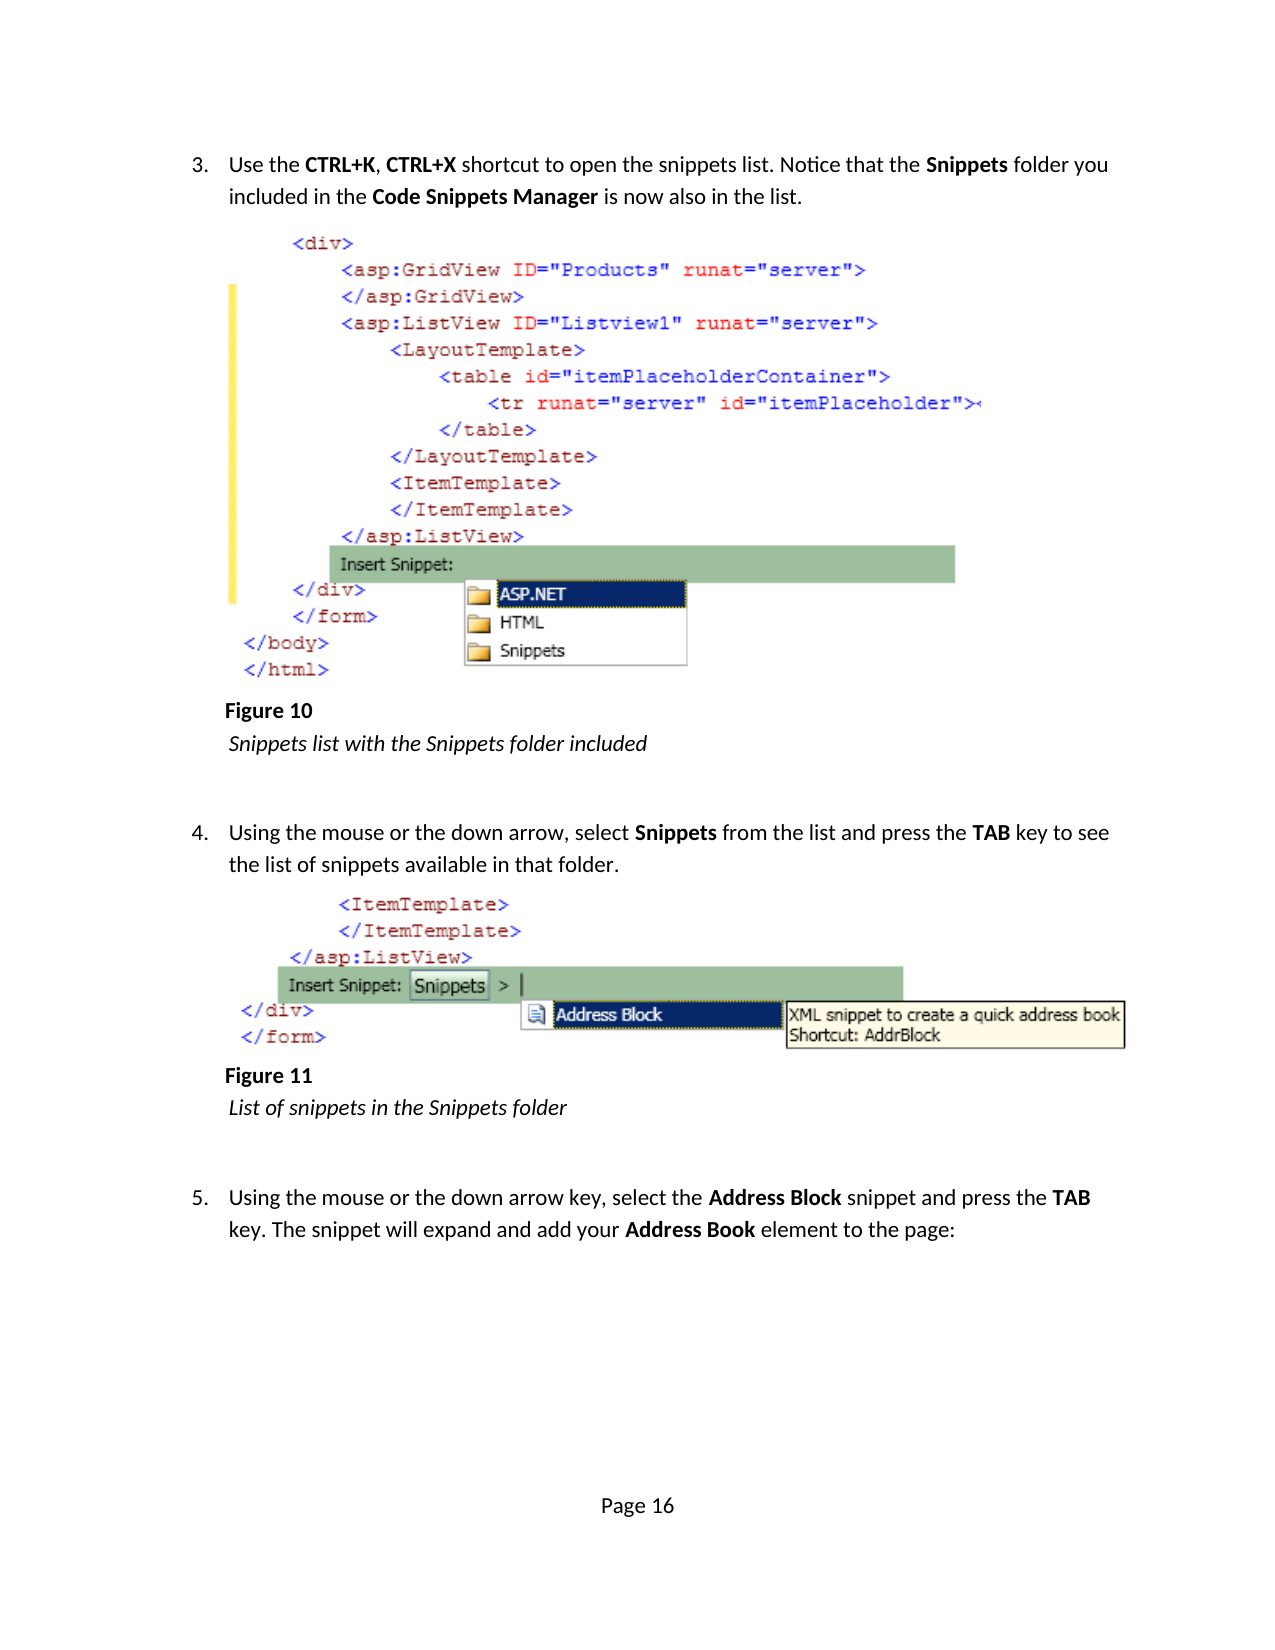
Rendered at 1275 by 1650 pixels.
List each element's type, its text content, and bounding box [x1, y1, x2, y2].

text Figure 10 [225, 697, 1125, 725]
text Figure 11 [225, 1061, 1125, 1089]
list List of snippets in the Snippets folder [228, 1093, 1125, 1121]
list Using the mouse or the down arrow, select Snippets from the list and press the TAB key to see the list of snippets available in that folder. [191, 818, 1125, 878]
list Using the mouse or the down arrow key, select the Address Block snippet and press the TAB key. The snippet will expand and add your Address Book element to the page: [191, 1183, 1125, 1243]
picture [225, 895, 1160, 1057]
list Use the CTRL+K, CTRL+X shortcut to open the snippets list. Notice that the Snippets folder you included in the Code Snippets Manager is now also in the list. [191, 150, 1125, 210]
picture [225, 226, 982, 693]
list Snippets list with the Snippets folder included [228, 729, 1125, 757]
